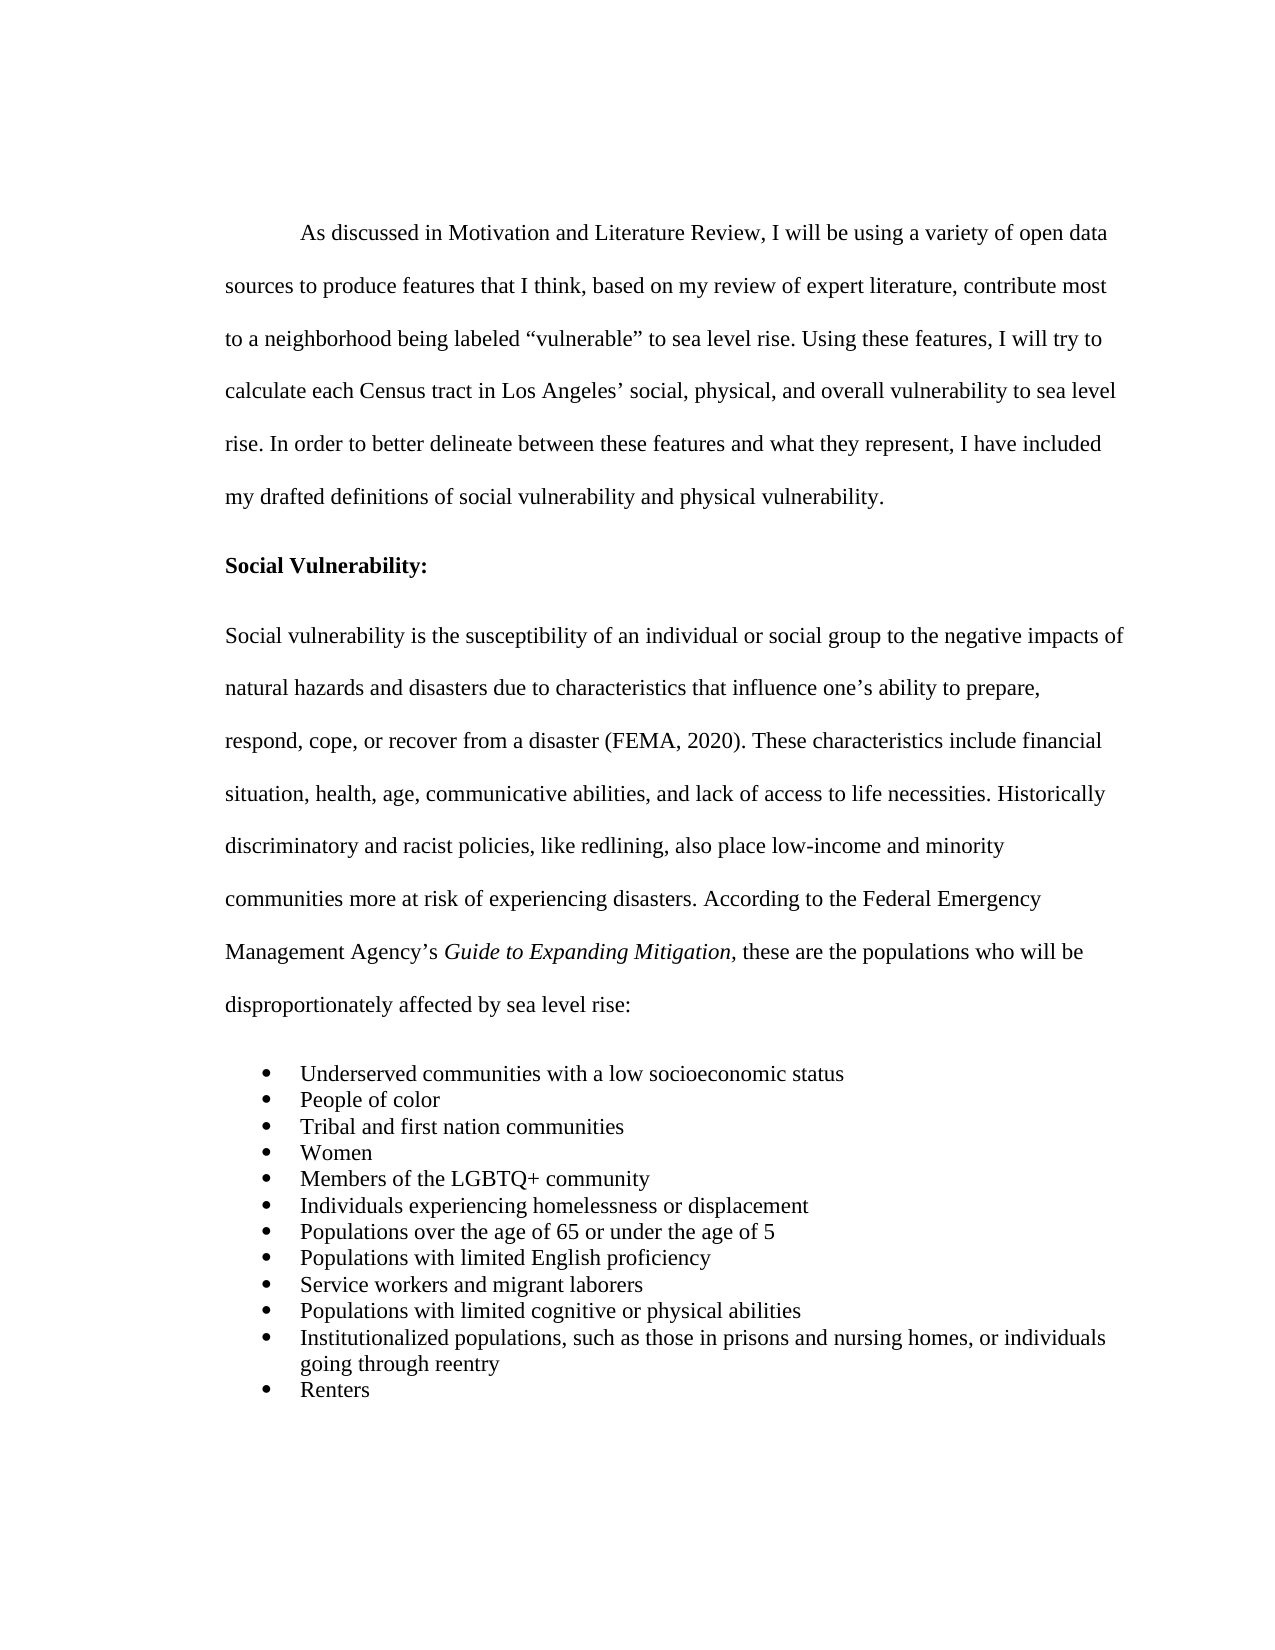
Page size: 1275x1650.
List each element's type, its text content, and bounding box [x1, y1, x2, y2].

list Populations over the age of 65 or under the age of 5 [262, 1218, 1125, 1244]
list Institutionalized populations, such as those in prisons and nursing homes, or individuals going through reentry [262, 1323, 1125, 1376]
list Underserved communities with a low socioeconomic status [262, 1060, 1125, 1086]
text Social vulnerability is the susceptibility of an individual or social group to the negative impacts of natural hazards and disasters due to characteristics that influence one’s ability to prepare, respond, cope, or recover from a disaster (FEMA, 2020). These characteristics include financial situation, health, age, communicative abilities, and lack of access to life necessities. Historically discriminatory and racist policies, like redlining, also place low-income and minority communities more at risk of experiencing disasters. According to the Federal Emergency Management Agency’s Guide to Expanding Mitigation, these are the populations who will be disproportionately affected by sea level rise: [225, 622, 1125, 1017]
list Renters [262, 1376, 1125, 1403]
list Women [262, 1139, 1125, 1165]
list Tribal and first nation communities [262, 1113, 1125, 1139]
text Social Vulnerability: [225, 552, 1125, 579]
list Individuals experiencing homelessness or displacement [262, 1192, 1125, 1218]
list People of color [262, 1086, 1125, 1113]
list Populations with limited cognitive or physical abilities [262, 1297, 1125, 1323]
list Members of the LGBTQ+ community [262, 1165, 1125, 1192]
text As discussed in Motivation and Literature Review, I will be using a variety of open data sources to produce features that I think, based on my review of expert literature, contribute most to a neighborhood being labeled “vulnerable” to sea level rise. Using these features, I will try to calculate each Census tract in Los Angeles’ social, physical, and overall vulnerability to sea level rise. In order to better delineate between these features and what they represent, I have included my drafted definitions of social vulnerability and physical vulnerability. [225, 219, 1125, 509]
list Service workers and migrant laborers [262, 1271, 1125, 1297]
list Populations with limited English proficiency [262, 1244, 1125, 1271]
